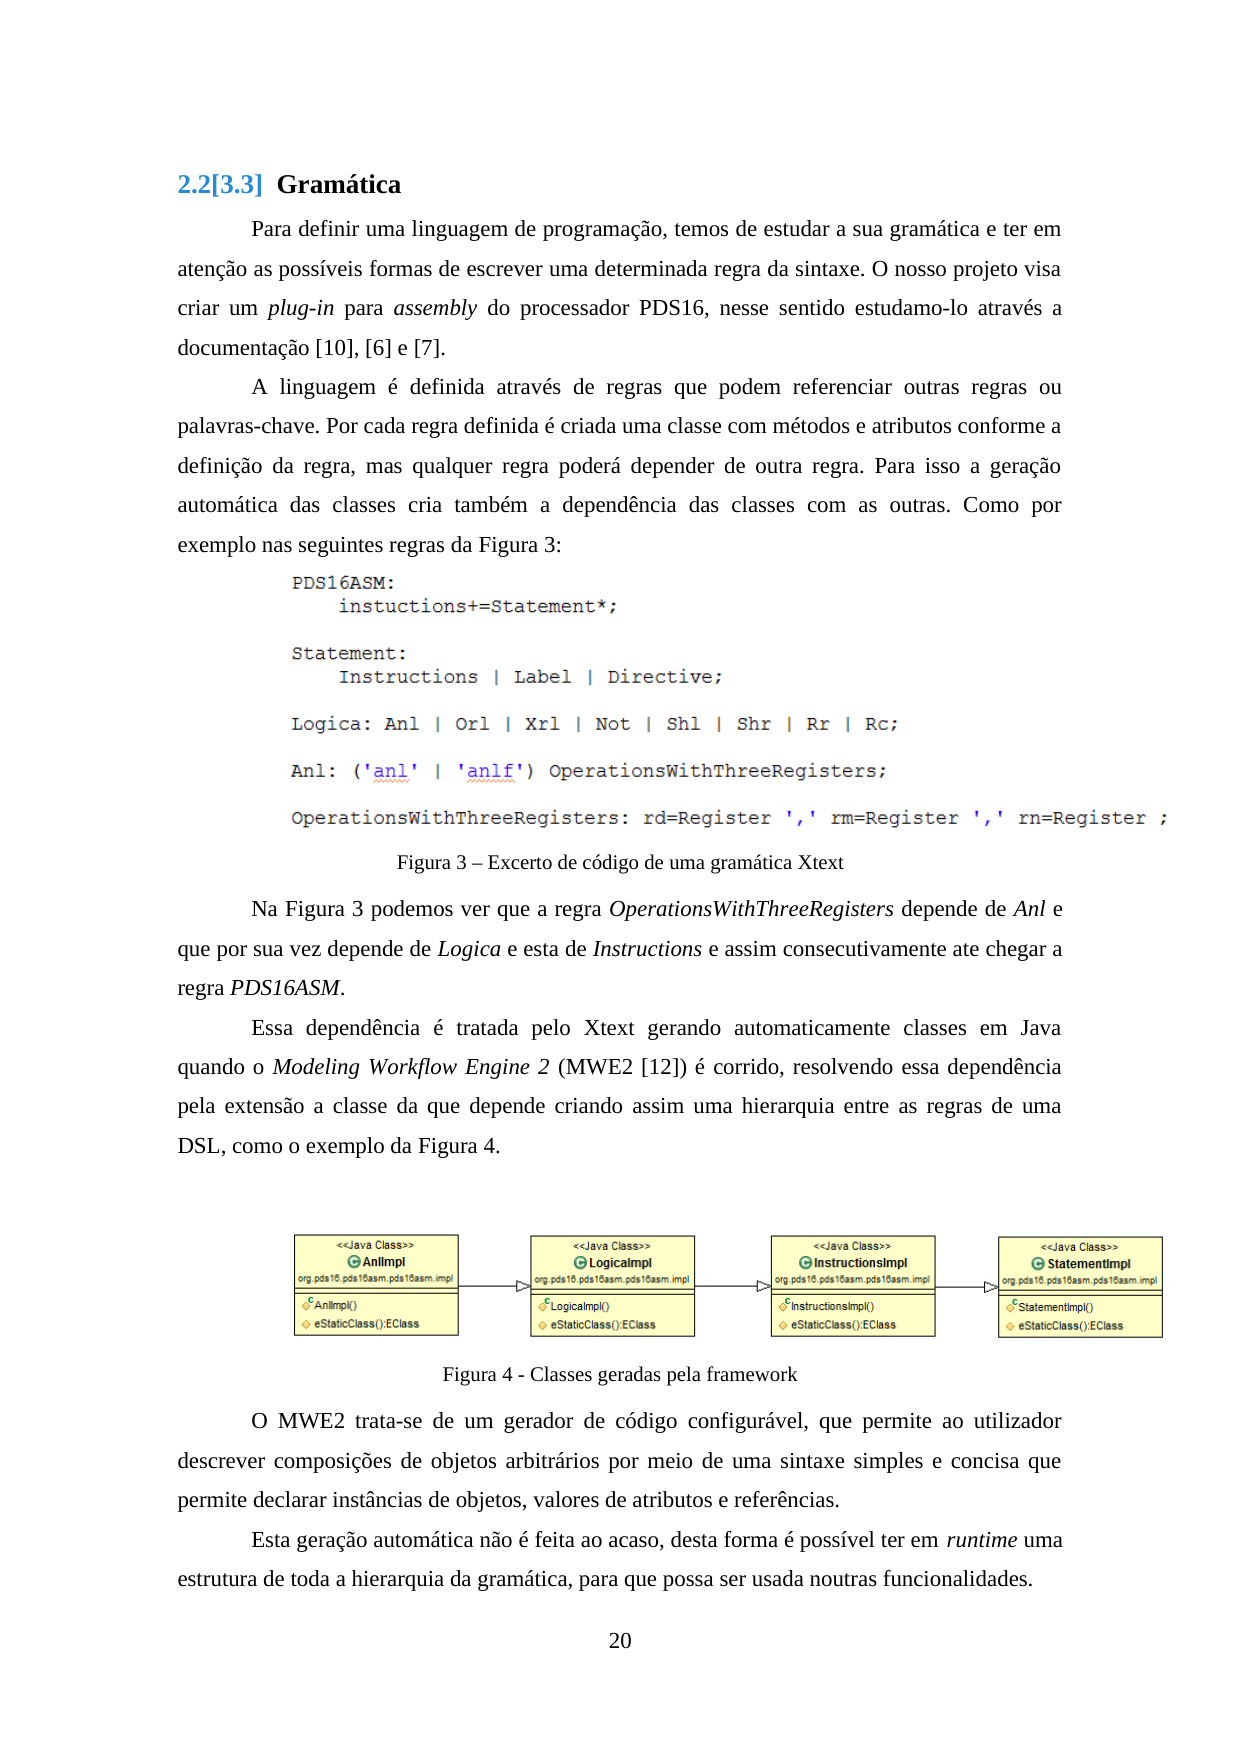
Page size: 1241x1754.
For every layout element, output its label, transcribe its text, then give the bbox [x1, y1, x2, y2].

text Para definir uma linguagem de programação, temos de estudar a sua gramática e ter em atenção as possíveis formas de escrever uma determinada regra da sintaxe. O nosso projeto visa criar um plug-in para assembly do processador PDS16, nesse sentido estudamo-lo através a documentação, e . [177, 215, 1063, 360]
text Figura 4 - Classes geradas pela framework [177, 1362, 1063, 1386]
picture [289, 570, 1176, 838]
text Esta geração automática não é feita ao acaso, desta forma é possível ter em runtime uma estrutura de toda a hierarquia da gramática, para que possa ser usada noutras funcionalidades. [177, 1526, 1063, 1592]
text Figura 3 – Excerto de código de uma gramática Xtext [177, 850, 1063, 874]
text Essa dependência é tratada pelo Xtext gerando automaticamente classes em Java quando o Modeling Workflow Engine 2 (MWE2) é corrido, resolvendo essa dependência pela extensão a classe da que depende criando assim uma hierarquia entre as regras de uma DSL, como o exemplo da . [177, 1014, 1063, 1158]
text O MWE2 trata-se de um gerador de código configurável, que permite ao utilizador descrever composições de objetos arbitrários por meio de uma sintaxe simples e concisa que permite declarar instâncias de objetos, valores de atributos e referências. [177, 1407, 1063, 1513]
text Gramática [177, 168, 1063, 199]
picture [289, 1211, 1176, 1350]
text A linguagem é definida através de regras que podem referenciar outras regras ou palavras-chave. Por cada regra definida é criada uma classe com métodos e atributos conforme a definição da regra, mas qualquer regra poderá depender de outra regra. Para isso a geração automática das classes cria também a dependência das classes com as outras. Como por exemplo nas seguintes regras da : [177, 373, 1063, 557]
text Na podemos ver que a regra OperationsWithThreeRegisters depende de Anl e que por sua vez depende de Logica e esta de Instructions e assim consecutivamente ate chegar a regra PDS16ASM. [177, 895, 1063, 1001]
